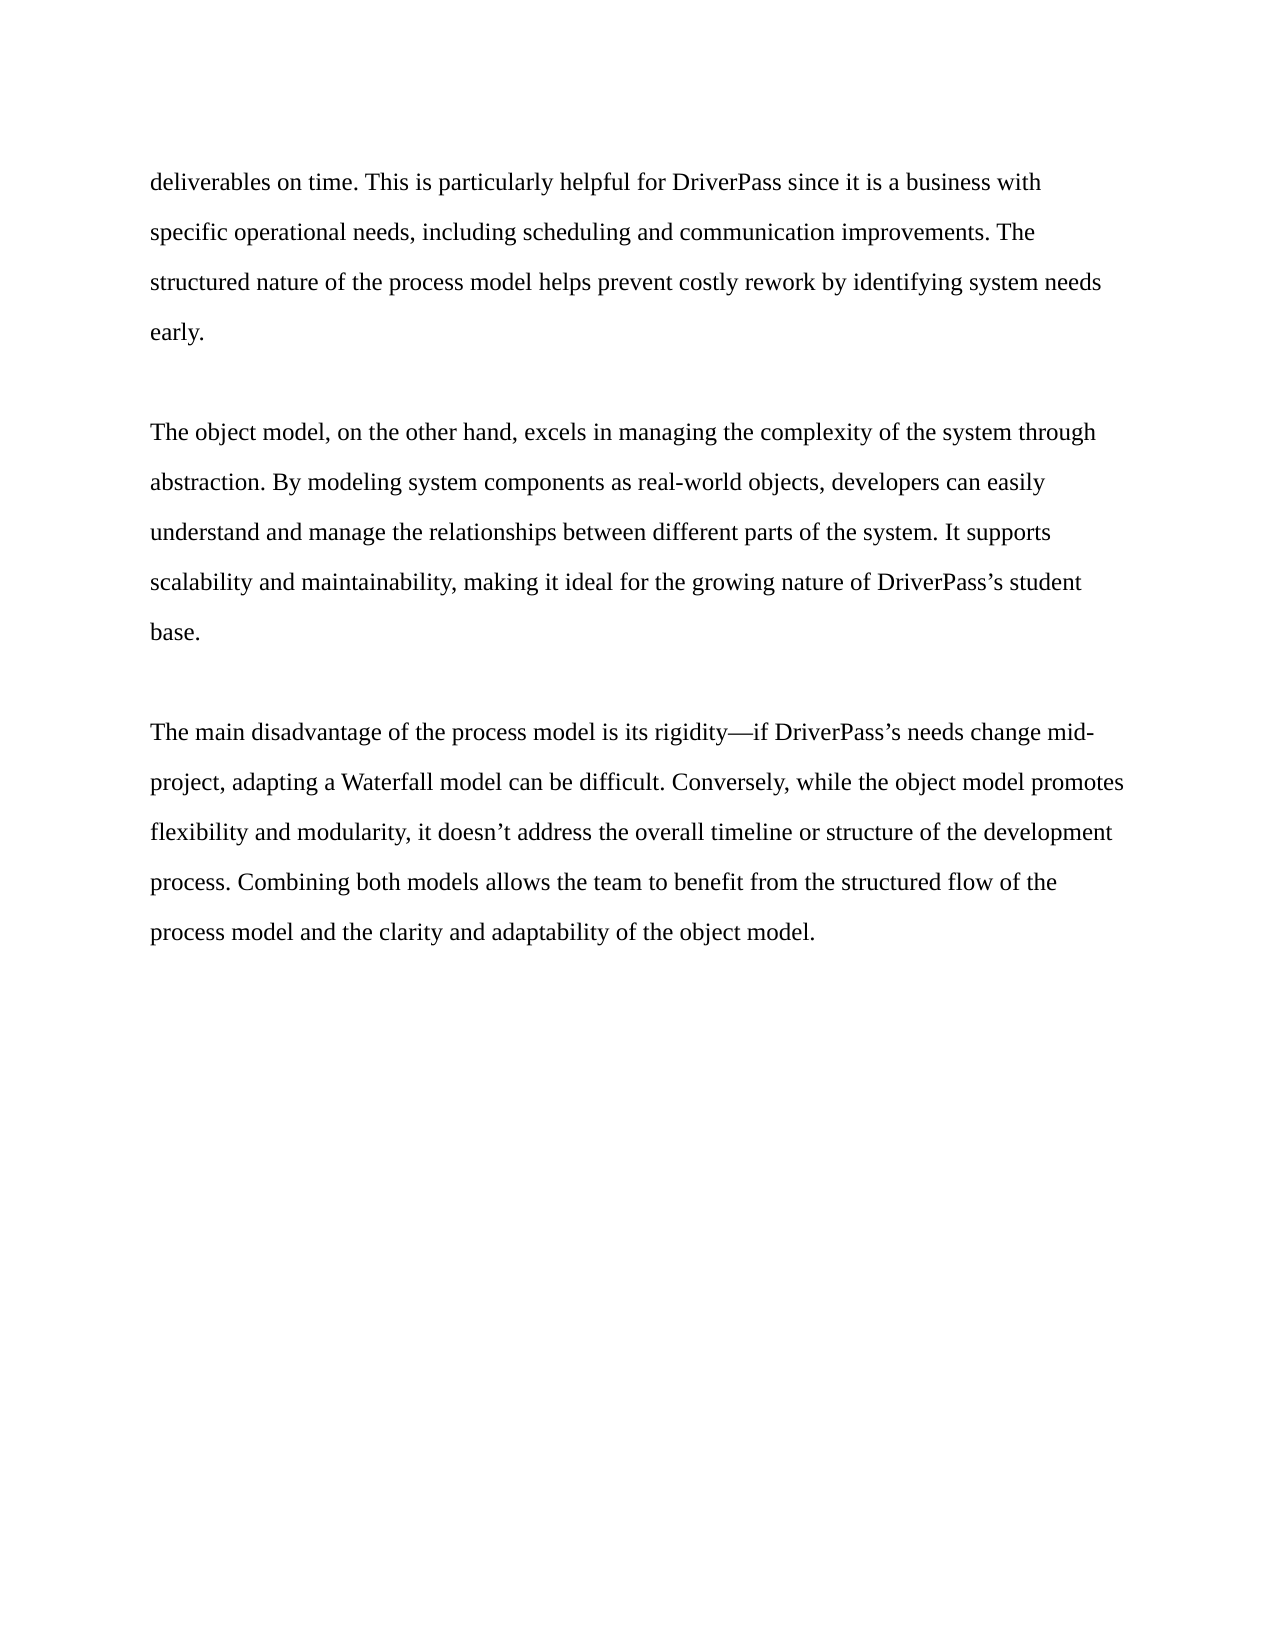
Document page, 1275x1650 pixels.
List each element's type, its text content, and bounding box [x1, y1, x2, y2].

text The main disadvantage of the process model is its rigidity—if DriverPass’s needs change mid-project, adapting a Waterfall model can be difficult. Conversely, while the object model promotes flexibility and modularity, it doesn’t address the overall timeline or structure of the development process. Combining both models allows the team to benefit from the structured flow of the process model and the clarity and adaptability of the object model. [150, 700, 1125, 950]
text The object model, on the other hand, excels in managing the complexity of the system through abstraction. By modeling system components as real-world objects, developers can easily understand and manage the relationships between different parts of the system. It supports scalability and maintainability, making it ideal for the growing nature of DriverPass’s student base. [150, 400, 1125, 650]
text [150, 150, 1125, 350]
